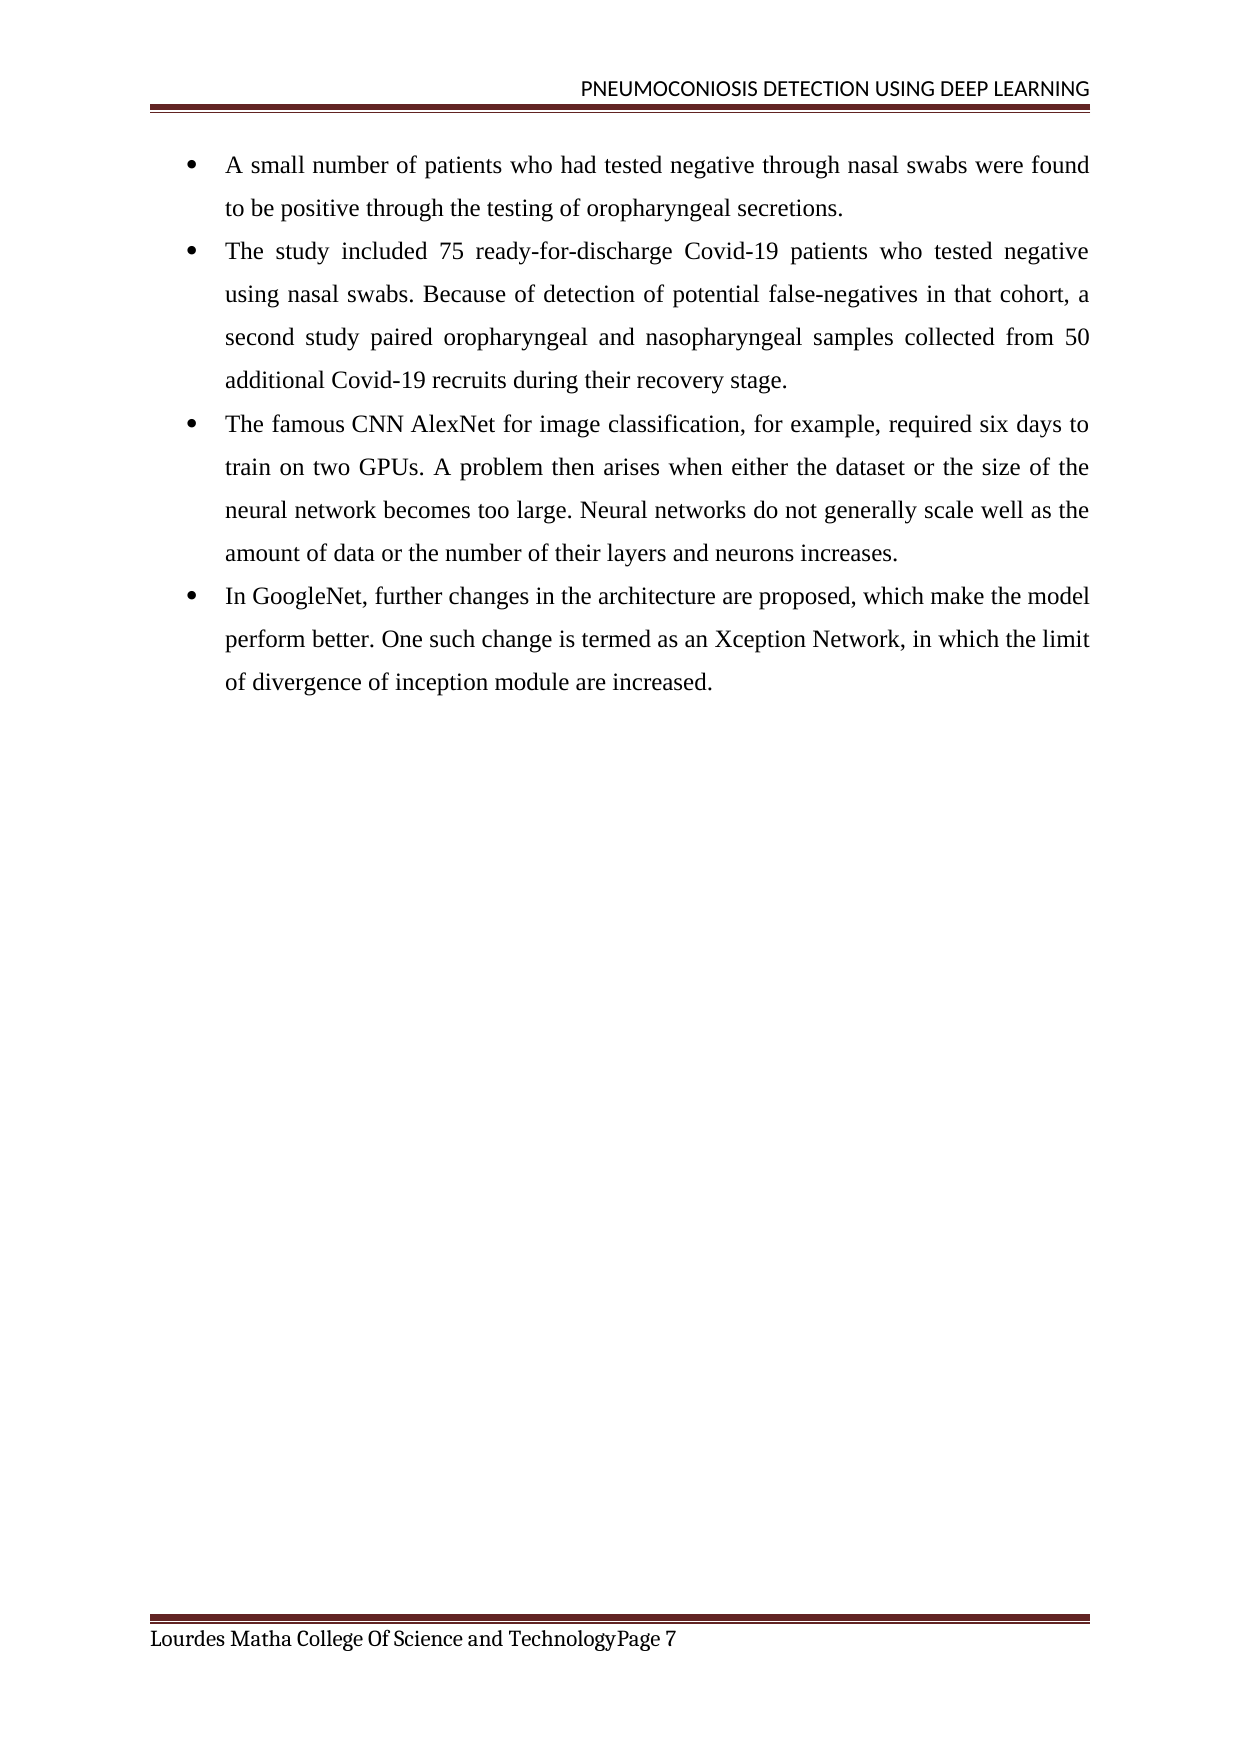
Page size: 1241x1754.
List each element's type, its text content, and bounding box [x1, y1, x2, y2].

list The famous CNN AlexNet for image classification, for example, required six days to train on two GPUs. A problem then arises when either the dataset or the size of the neural network becomes too large. Neural networks do not generally scale well as the amount of data or the number of their layers and neurons increases. [187, 409, 1090, 567]
list A small number of patients who had tested negative through nasal swabs were found to be positive through the testing of oropharyngeal secretions. [187, 150, 1090, 222]
list The study included 75 ready-for-discharge Covid-19 patients who tested negative using nasal swabs. Because of detection of potential false-negatives in that cohort, a second study paired oropharyngeal and nasopharyngeal samples collected from 50 additional Covid-19 recruits during their recovery stage. [187, 236, 1090, 394]
list In GoogleNet, further changes in the architecture are proposed, which make the model perform better. One such change is termed as an Xception Network, in which the limit of divergence of inception module are increased. [187, 581, 1090, 696]
